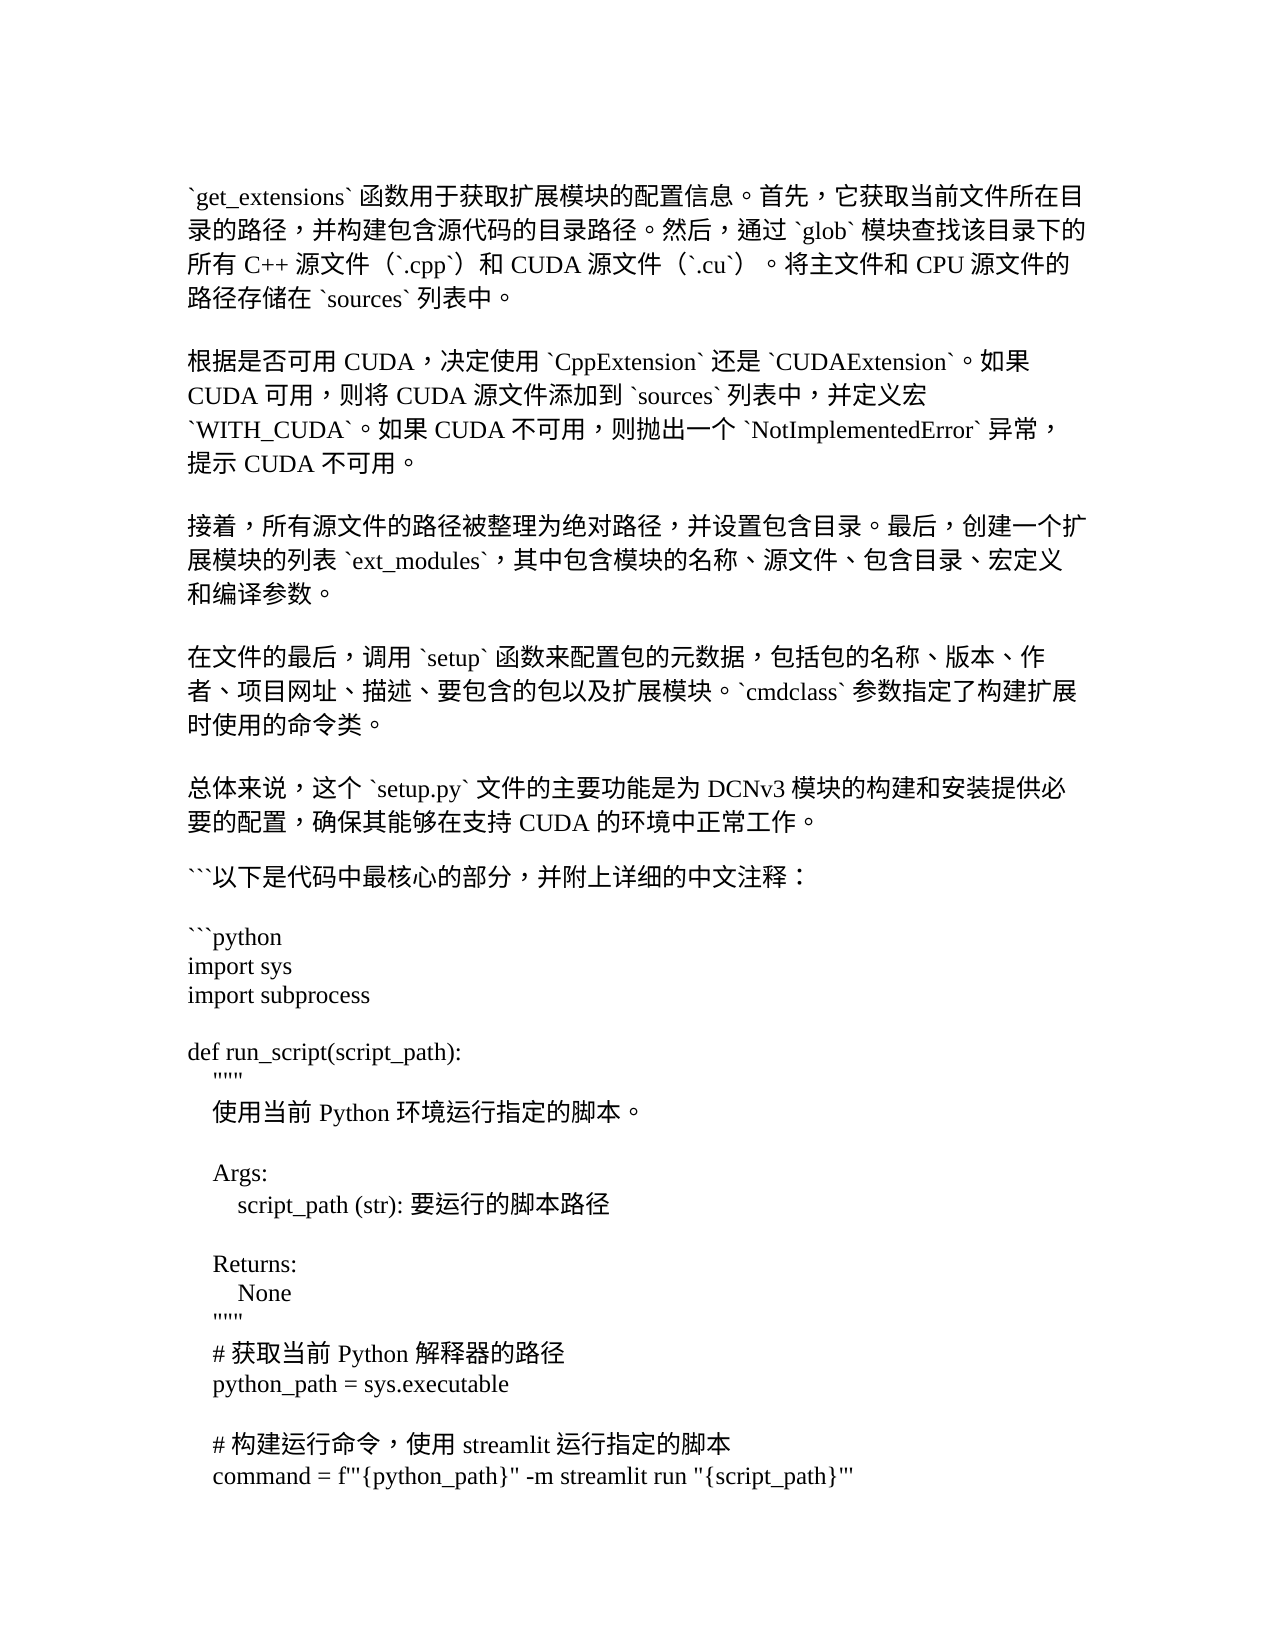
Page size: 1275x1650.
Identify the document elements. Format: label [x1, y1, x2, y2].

text [187, 859, 1087, 1490]
text [187, 150, 1087, 839]
